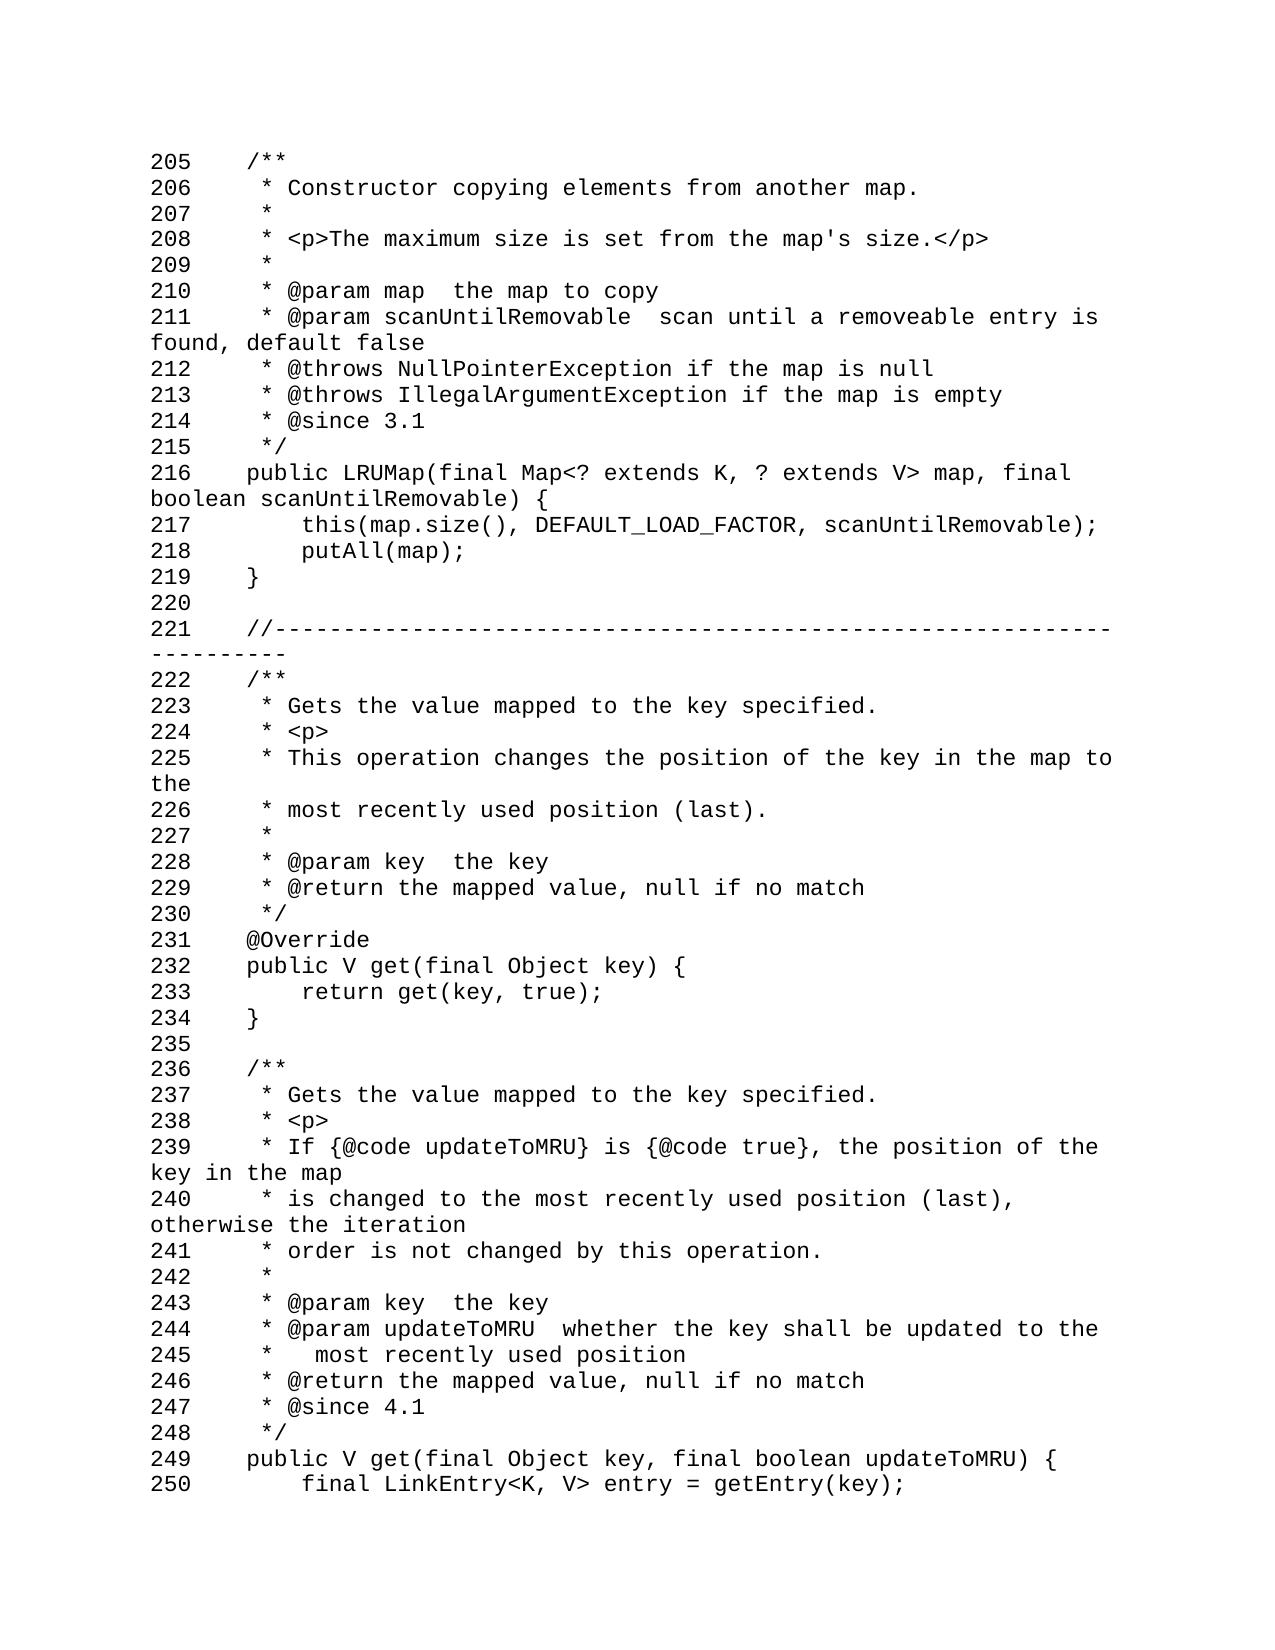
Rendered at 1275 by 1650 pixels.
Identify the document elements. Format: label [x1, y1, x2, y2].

text [150, 150, 1125, 1499]
